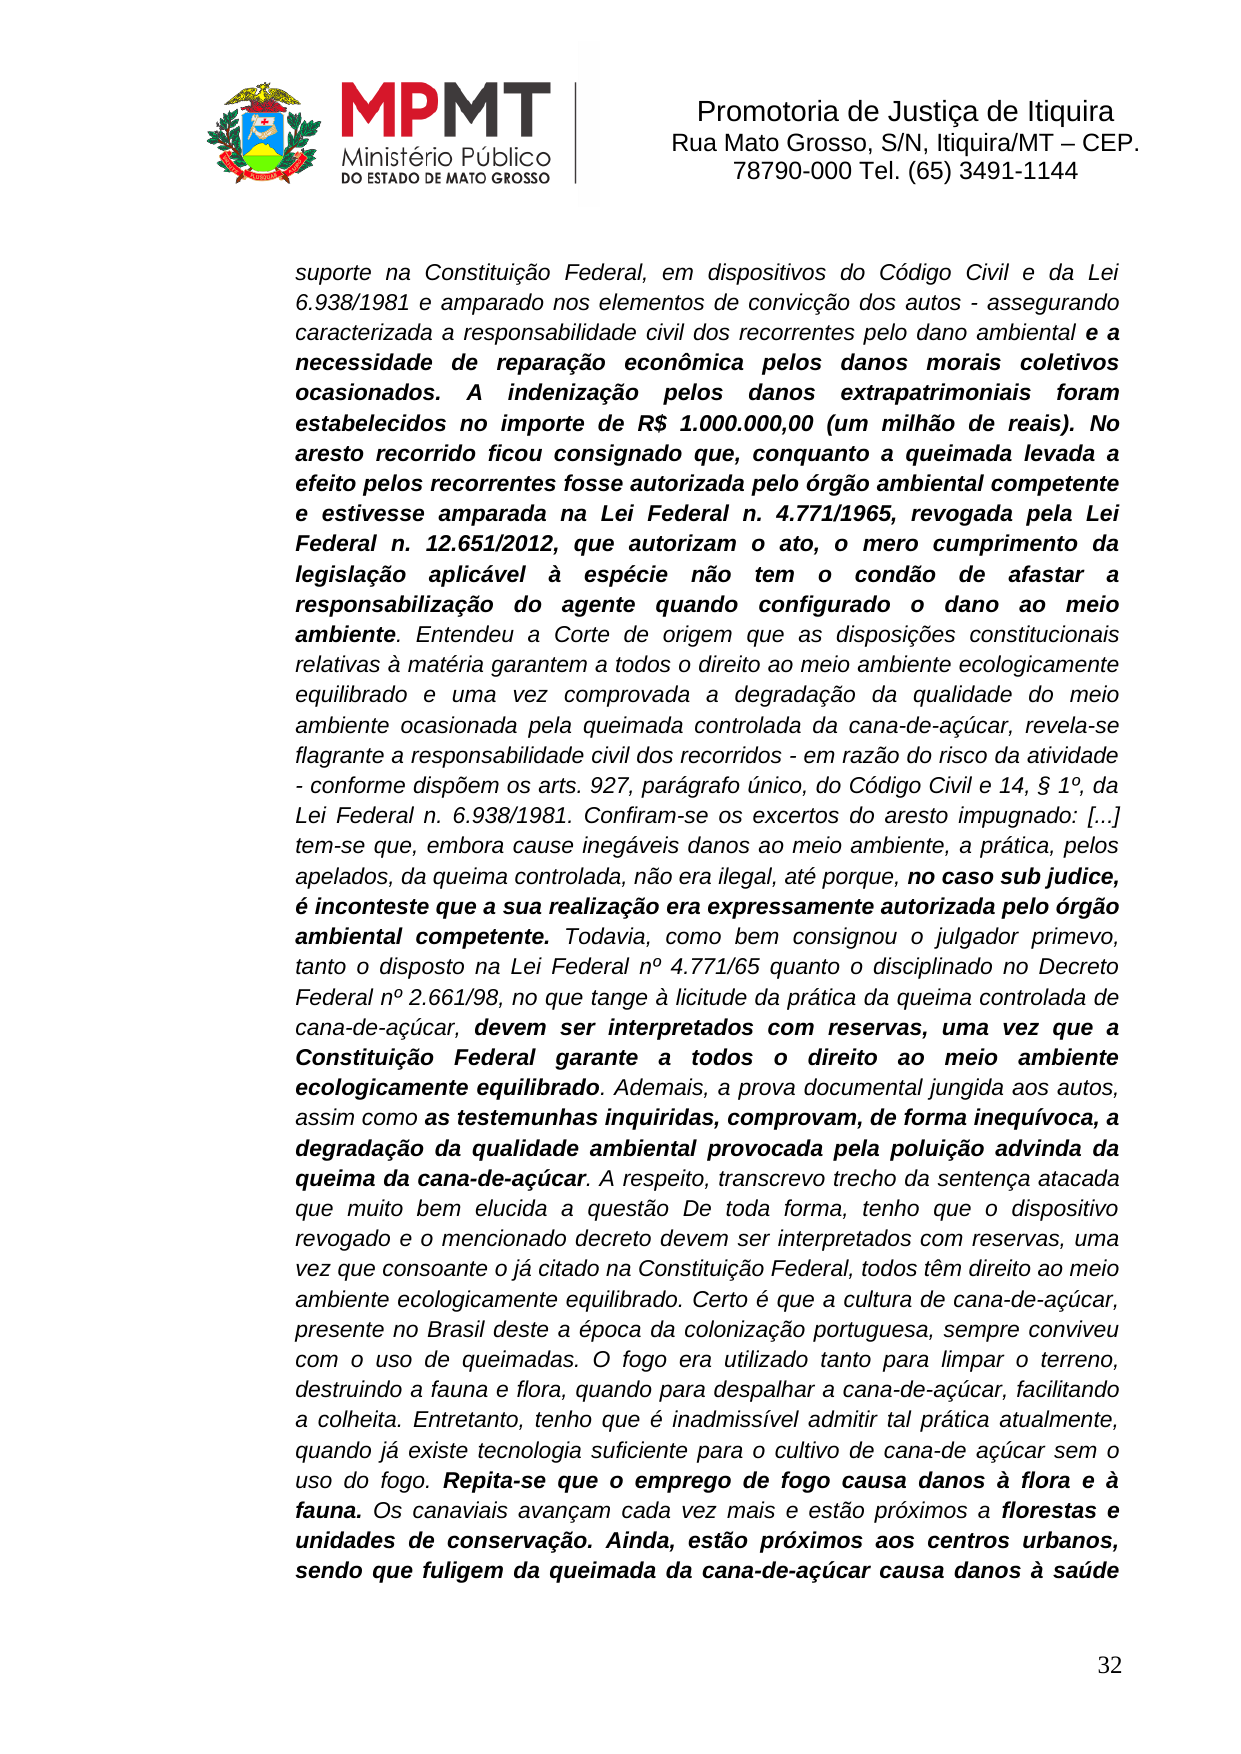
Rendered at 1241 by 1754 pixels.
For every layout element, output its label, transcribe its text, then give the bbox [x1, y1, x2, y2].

picture [206, 41, 600, 207]
